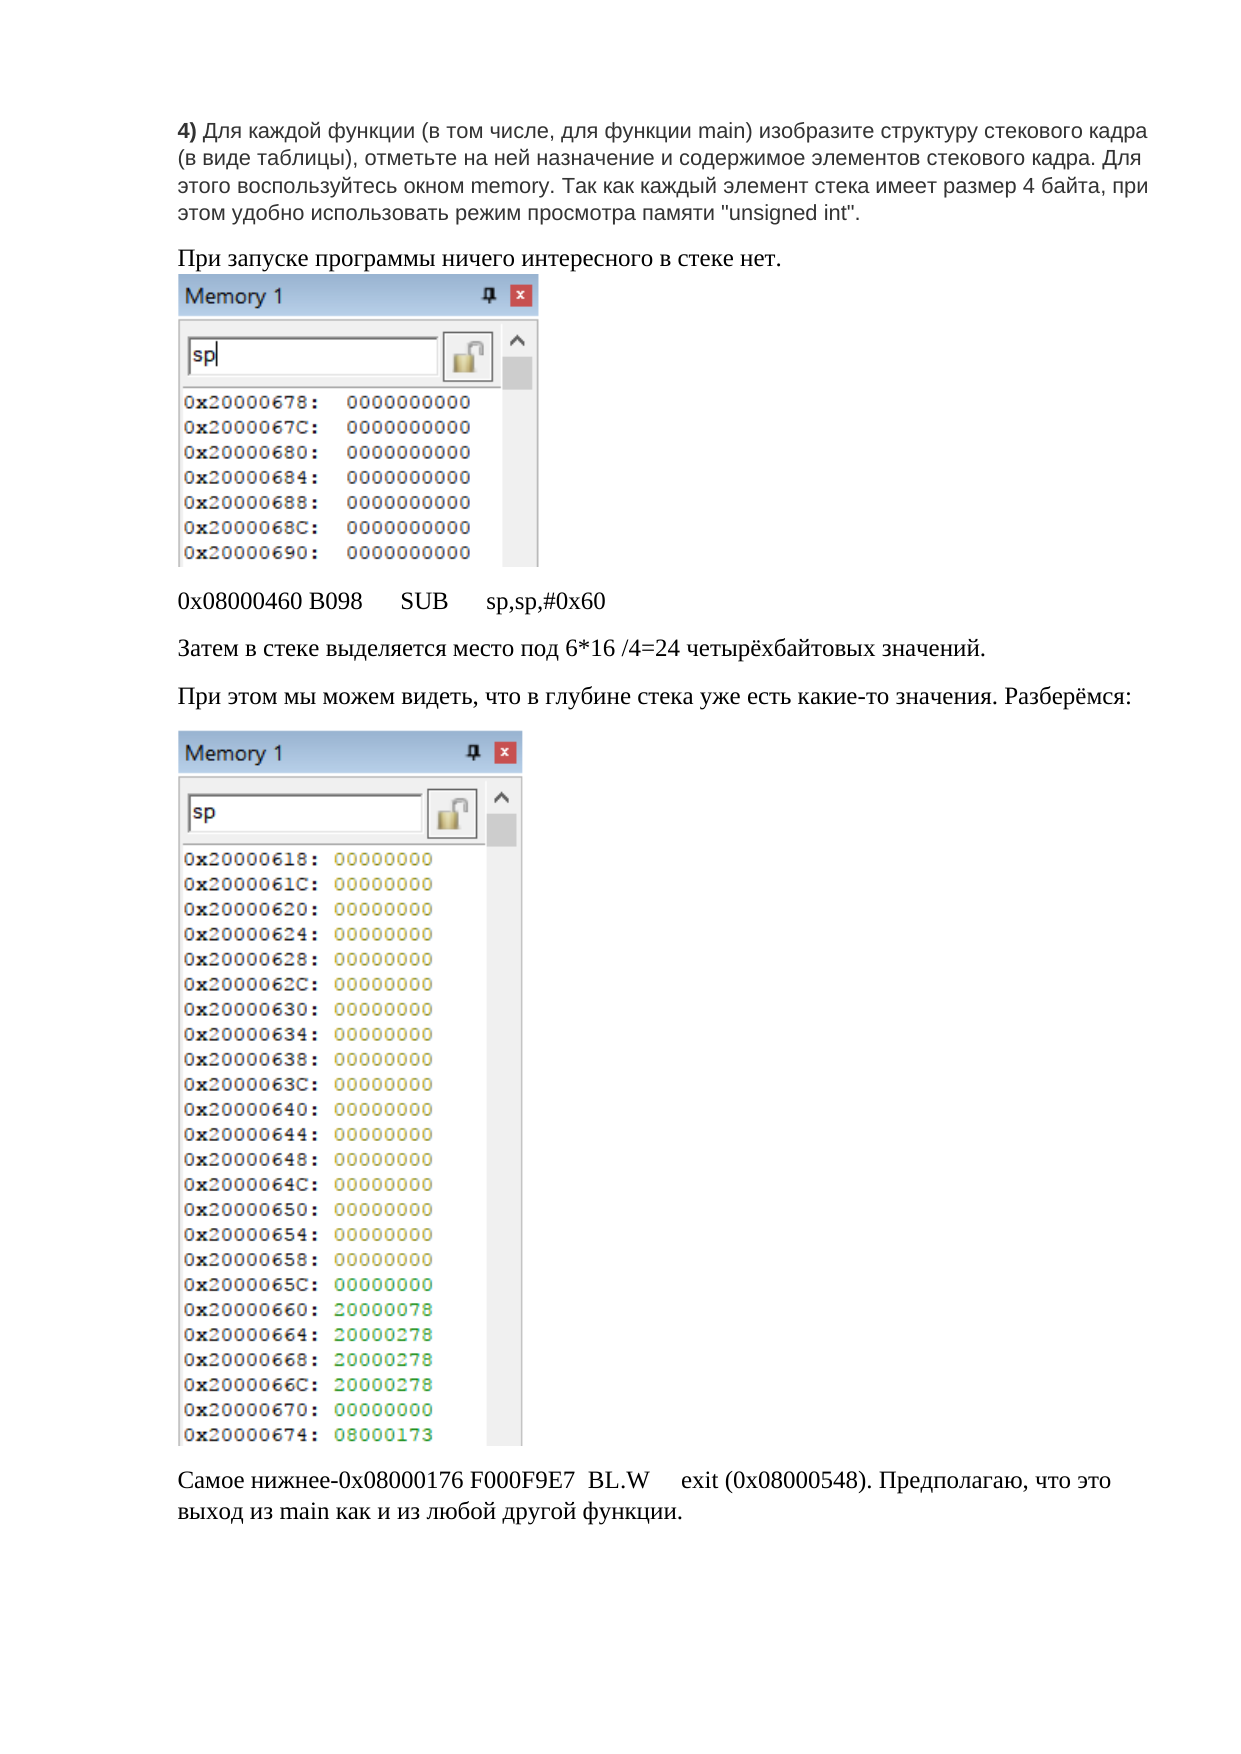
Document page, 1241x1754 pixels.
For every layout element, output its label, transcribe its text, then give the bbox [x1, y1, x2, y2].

text При этом мы можем видеть, что в глубине стека уже есть какие-то значения. Разберёмся: [177, 681, 1152, 710]
text Самое нижнее-0x08000176 F000F9E7 BL.W exit (0x08000548). Предполагаю, что это выход из main как и из любой другой функции. [177, 1465, 1152, 1525]
picture [177, 728, 523, 1446]
text Затем в стеке выделяется место под 6*16 /4=24 четырёхбайтовых значений. [177, 633, 1152, 662]
text 0x08000460 B098 SUB sp,sp,#0x60 [177, 586, 1152, 614]
picture [177, 274, 545, 567]
text 4) Для каждой функции (в том числе, для функции main) изобразите структуру стекового кадра (в виде таблицы), отметьте на ней назначение и содержимое элементов стекового кадра. Для этого воспользуйтесь окном memory. Так как каждый элемент стека имеет размер 4 байта, при этом удобно использовать режим просмотра памяти "unsigned int". [177, 118, 1152, 225]
